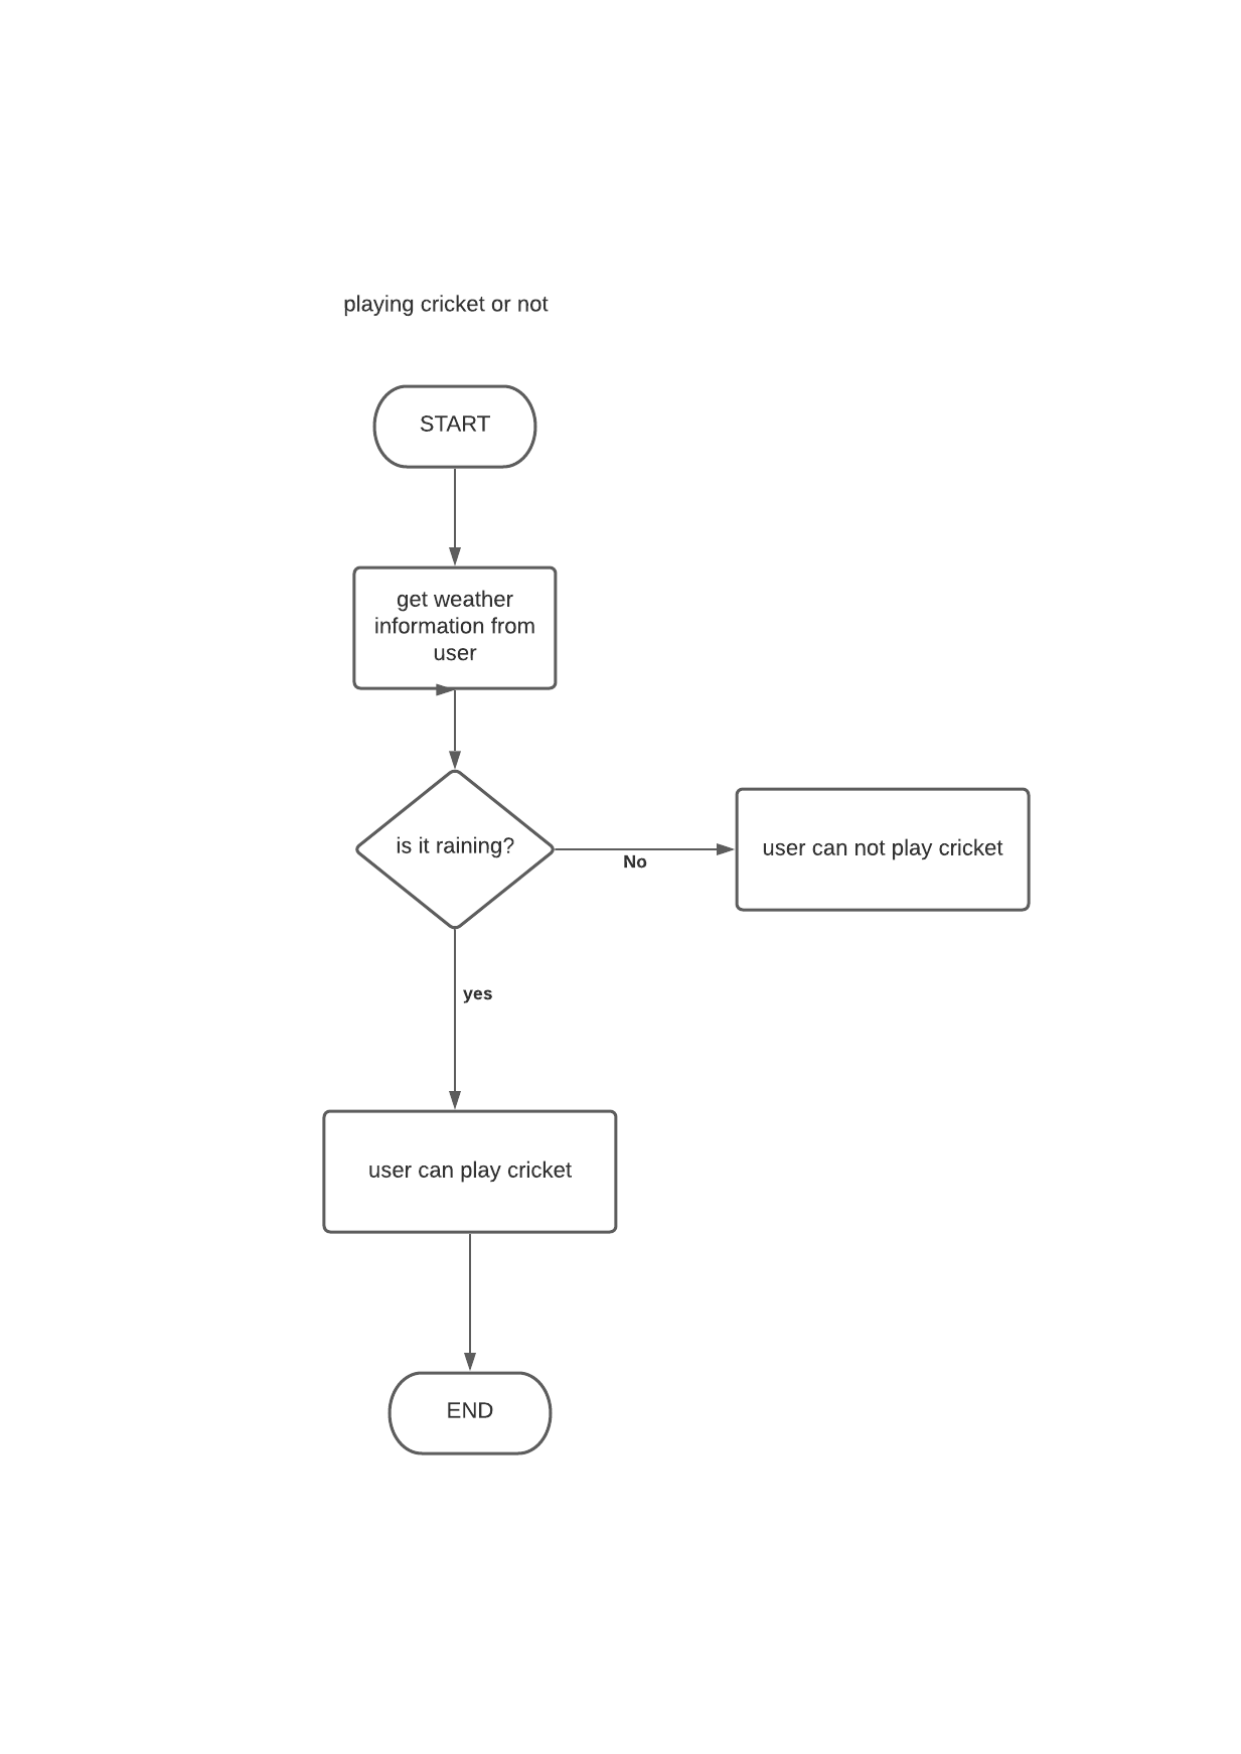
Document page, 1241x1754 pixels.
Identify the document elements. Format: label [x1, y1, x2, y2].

picture [150, 196, 1091, 1535]
